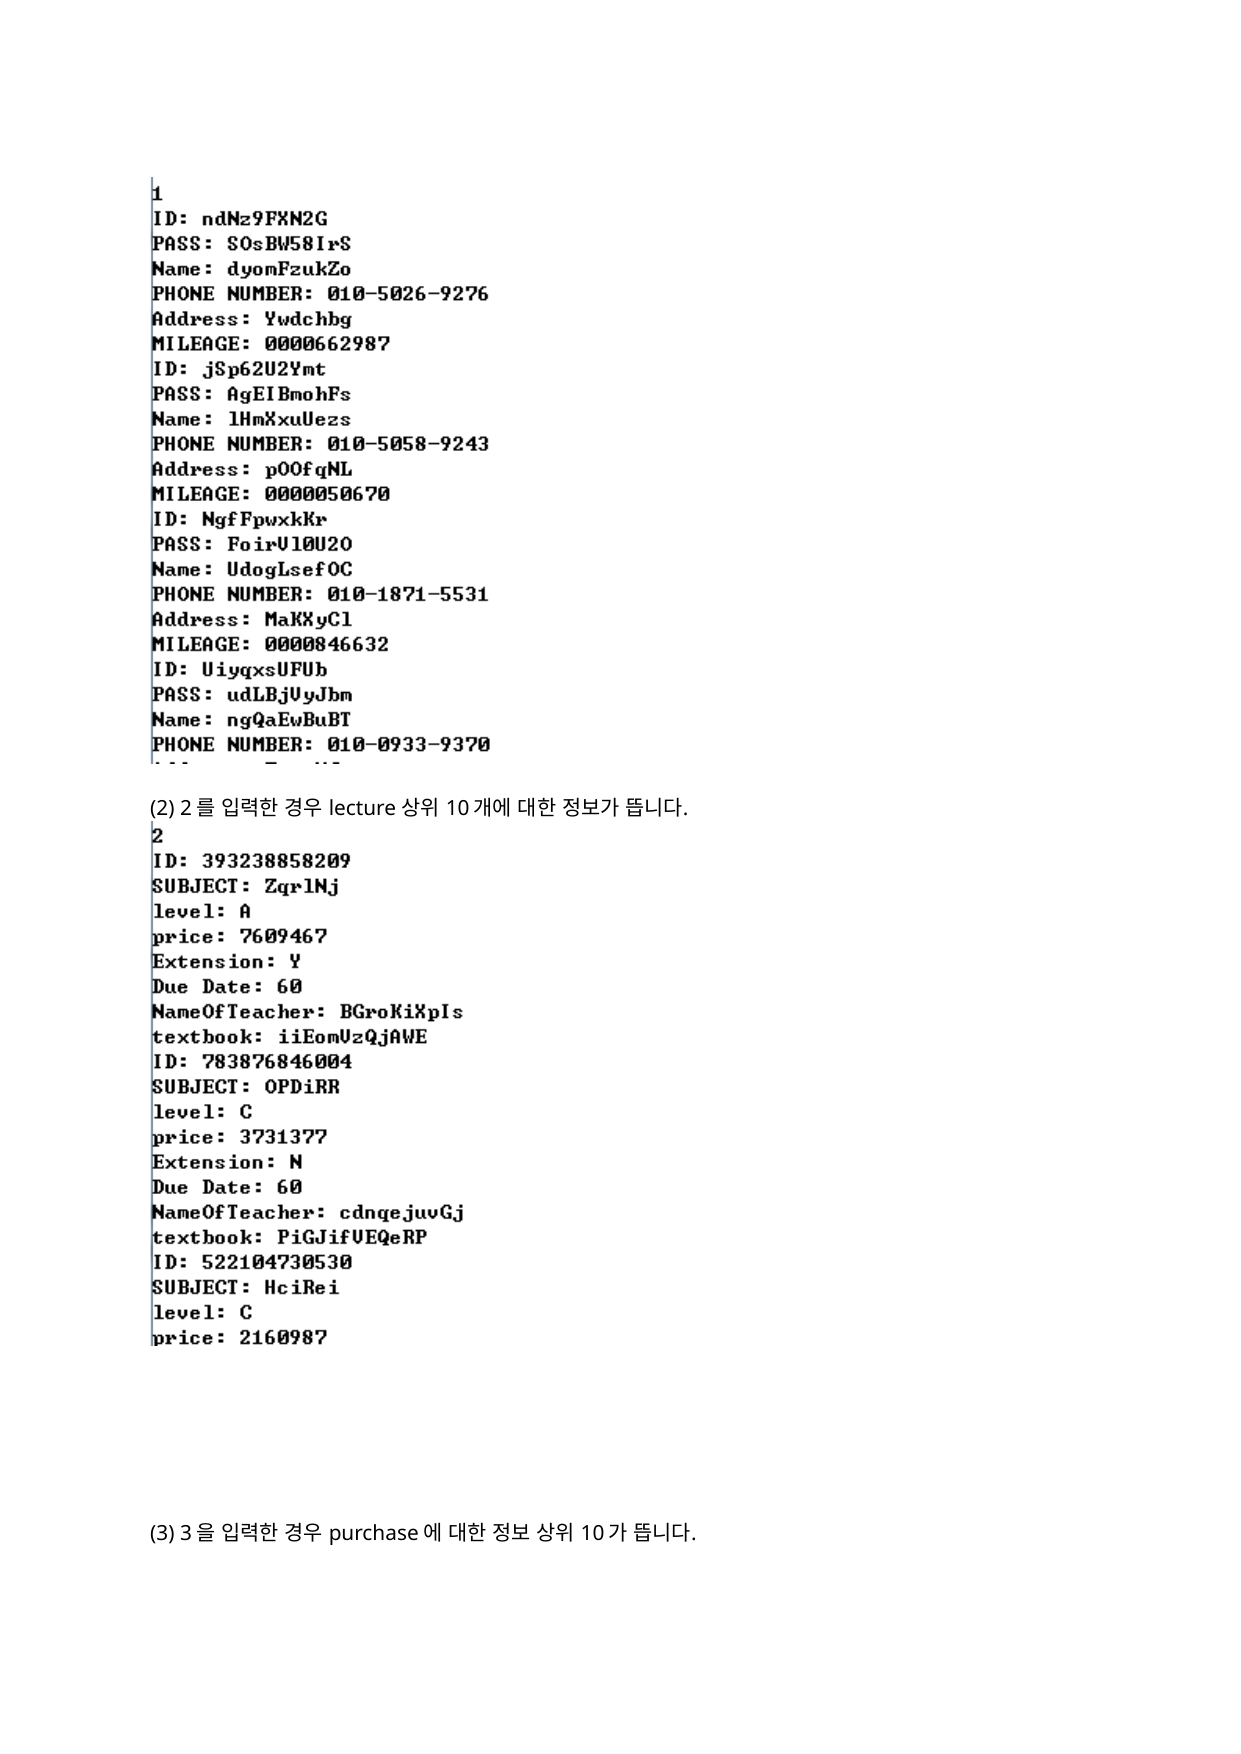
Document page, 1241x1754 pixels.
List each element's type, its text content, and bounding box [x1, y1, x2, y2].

text (3) 3을 입력한 경우 purchase에 대한 정보 상위 10가 뜹니다. [150, 1516, 1090, 1546]
picture [150, 177, 625, 764]
picture [150, 821, 544, 1346]
text (2) 2를 입력한 경우 lecture 상위 10개에 대한 정보가 뜹니다. [150, 792, 1090, 822]
